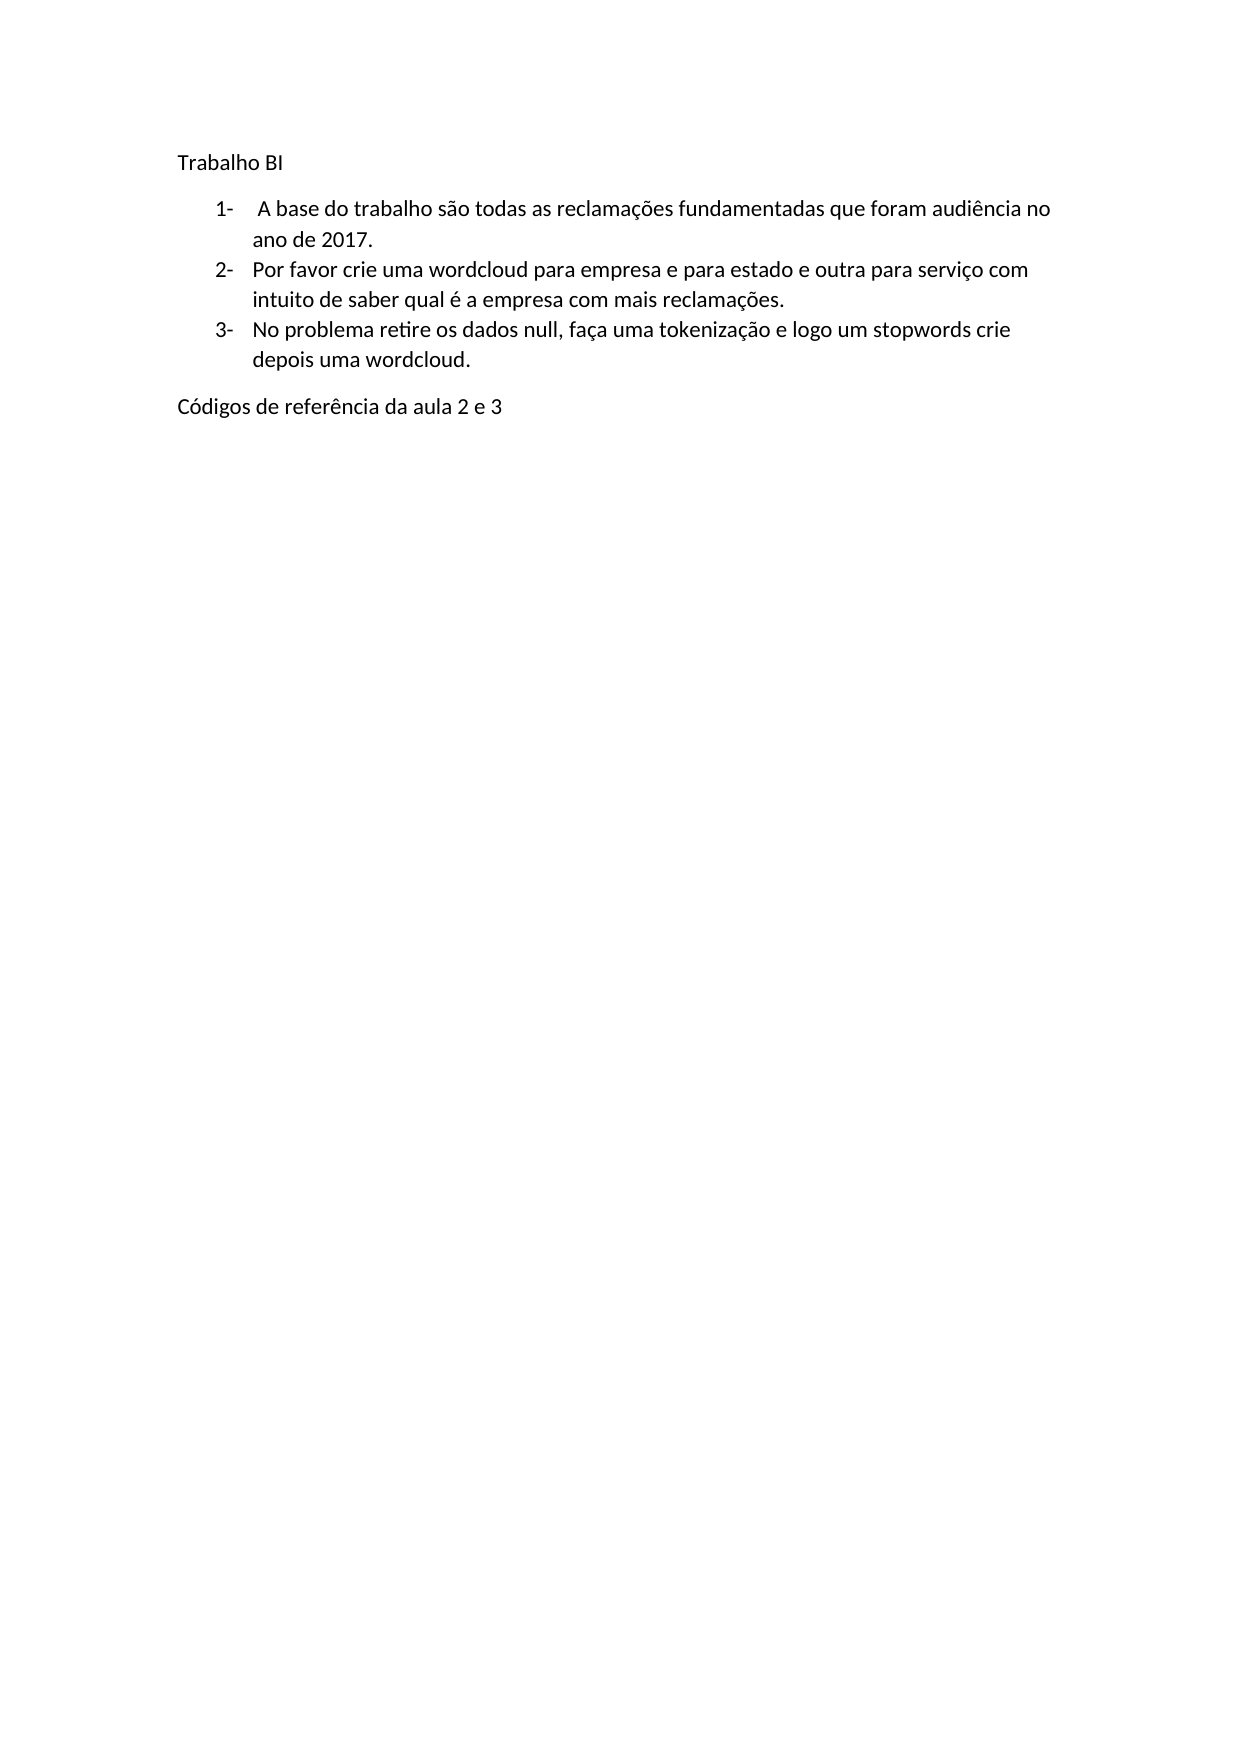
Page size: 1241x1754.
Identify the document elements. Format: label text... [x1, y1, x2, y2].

list No problema retire os dados null, faça uma tokenização e logo um stopwords crie depois uma wordcloud. [215, 315, 1063, 373]
list A base do trabalho são todas as reclamações fundamentadas que foram audiência no ano de 2017. [215, 194, 1063, 253]
list Por favor crie uma wordcloud para empresa e para estado e outra para serviço com intuito de saber qual é a empresa com mais reclamações. [215, 255, 1063, 313]
text Códigos de referência da aula 2 e 3 [177, 392, 1063, 420]
text Trabalho BI [177, 148, 1063, 176]
